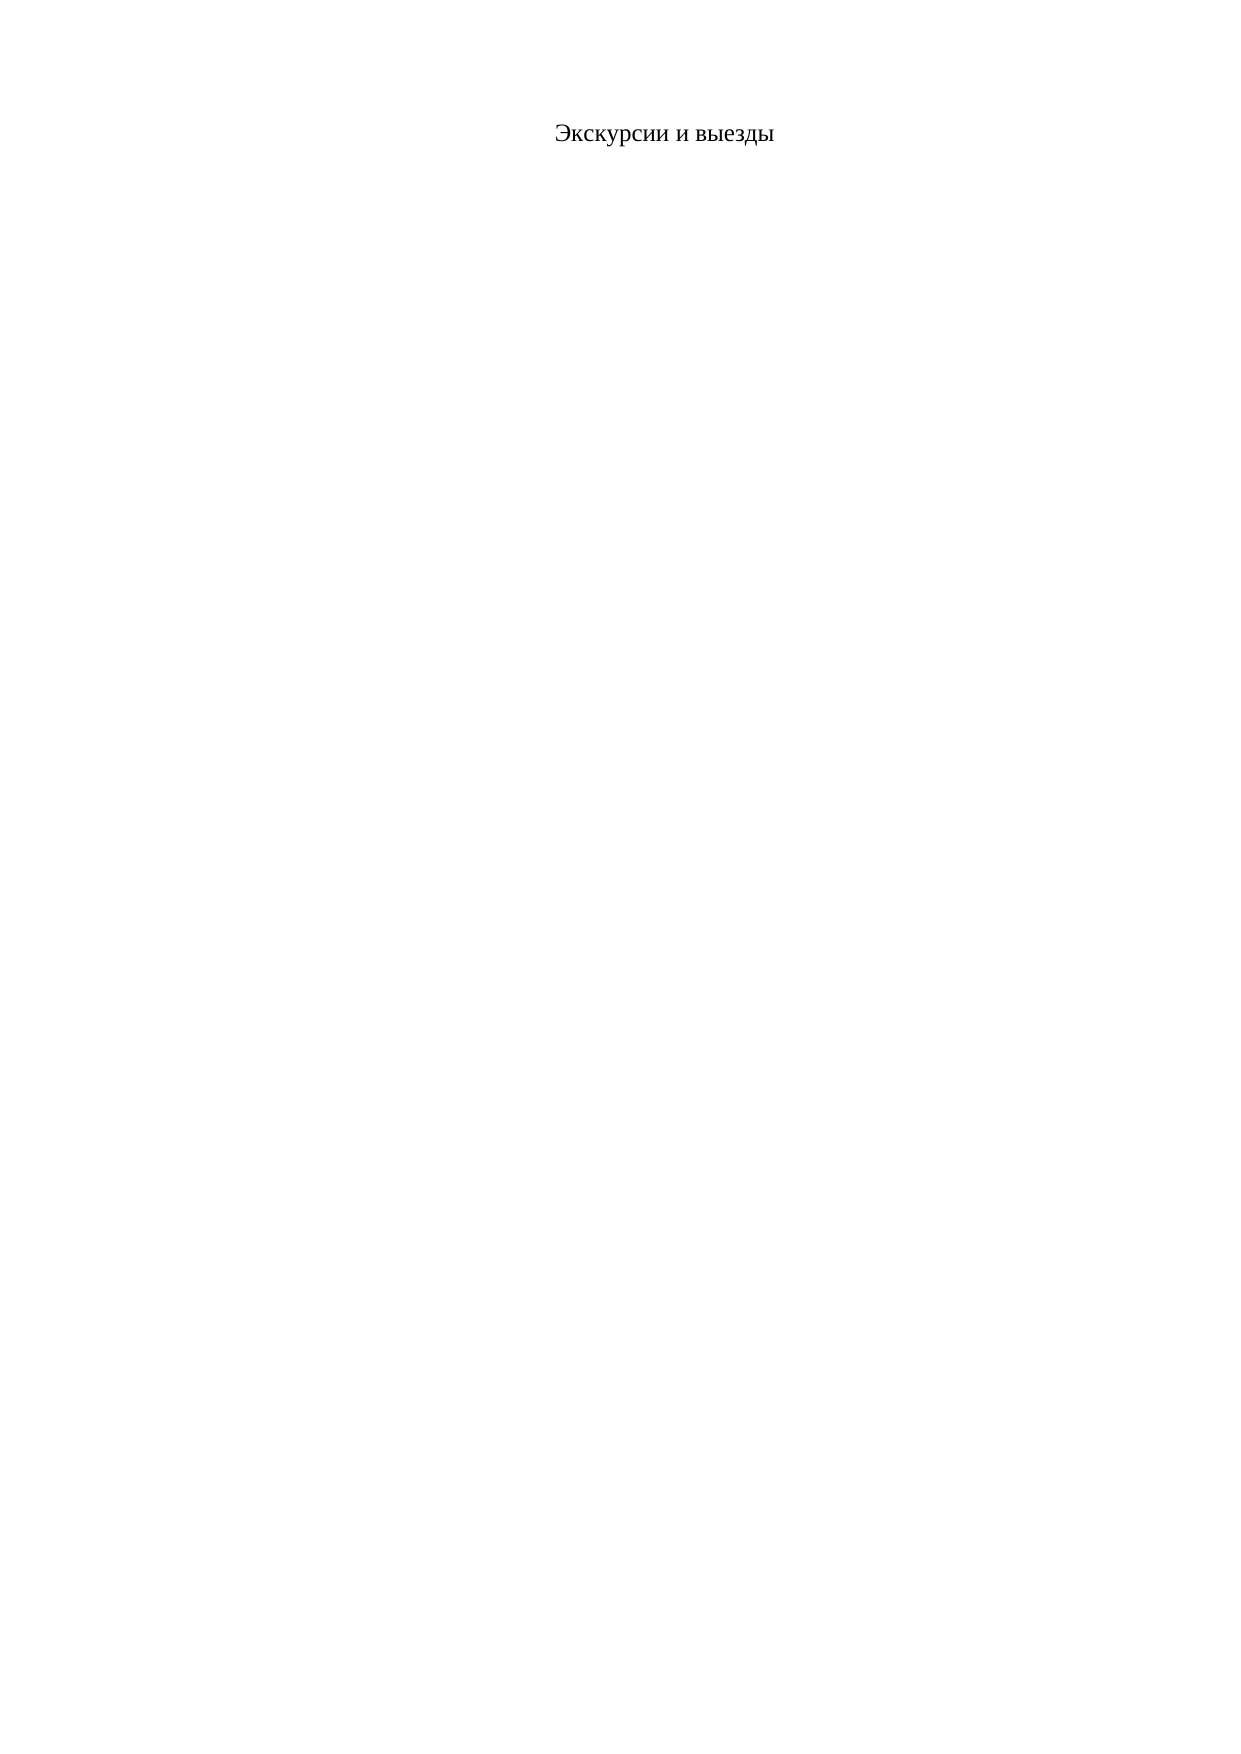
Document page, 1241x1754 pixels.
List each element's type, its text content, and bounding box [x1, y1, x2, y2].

text Экскурсии и выезды [177, 118, 1152, 147]
